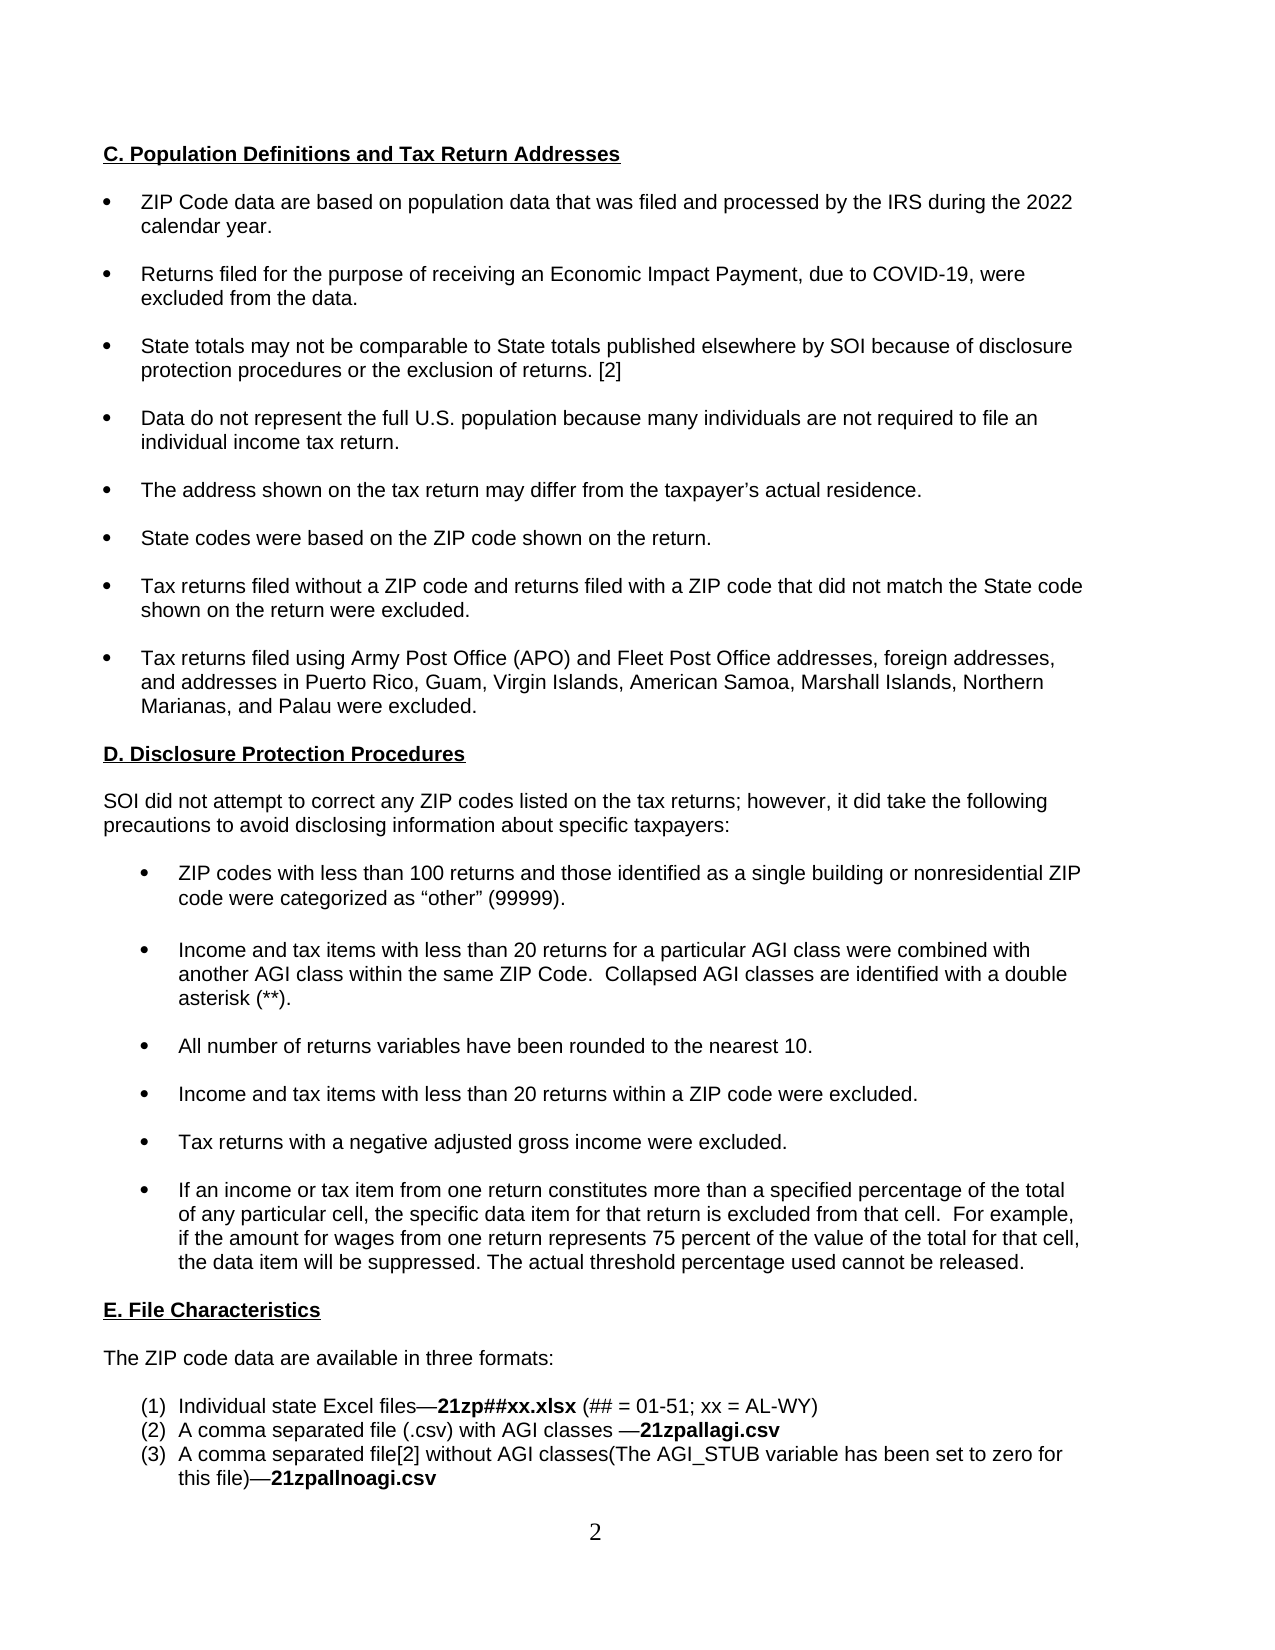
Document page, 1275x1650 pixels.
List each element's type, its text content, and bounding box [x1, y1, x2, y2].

list All number of returns variables have been rounded to the nearest 10. [141, 1034, 1087, 1058]
list Data do not represent the full U.S. population because many individuals are not required to file an individual income tax return. [103, 406, 1087, 453]
text E. File Characteristics [103, 1298, 1087, 1322]
text SOI did not attempt to correct any ZIP codes listed on the tax returns; however, it did take the following precautions to avoid disclosing information about specific taxpayers: [103, 789, 1087, 837]
list State codes were based on the ZIP code shown on the return. [103, 526, 1087, 549]
list A comma separated file[2] without AGI classes(The AGI_STUB variable has been set to zero for this file)—21zpallnoagi.csv [141, 1442, 1087, 1489]
list State totals may not be comparable to State totals published elsewhere by SOI because of disclosure protection procedures or the exclusion of returns. [2] [103, 333, 1087, 382]
list Returns filed for the purpose of receiving an Economic Impact Payment, due to COVID-19, were excluded from the data. [103, 262, 1087, 309]
text D. Disclosure Protection Procedures [103, 741, 1087, 765]
text C. Population Definitions and Tax Return Addresses [103, 142, 1087, 166]
list The address shown on the tax return may differ from the taxpayer’s actual residence. [103, 477, 1087, 502]
list If an income or tax item from one return constitutes more than a specified percentage of the total of any particular cell, the specific data item for that return is excluded from that cell. For example, if the amount for wages from one return represents 75 percent of the value of the total for that cell, the data item will be suppressed. The actual threshold percentage used cannot be released. [141, 1178, 1087, 1274]
list A comma separated file (.csv) with AGI classes —21zpallagi.csv [141, 1418, 1087, 1442]
list ZIP Code data are based on population data that was filed and processed by the IRS during the 2022 calendar year. [103, 189, 1087, 238]
list ZIP codes with less than 100 returns and those identified as a single building or nonresidential ZIP code were categorized as “other” (99999). [141, 861, 1087, 909]
list Tax returns filed using Army Post Office (APO) and Fleet Post Office addresses, foreign addresses, and addresses in Puerto Rico, Guam, Virgin Islands, American Samoa, Marshall Islands, Northern Marianas, and Palau were excluded. [103, 646, 1087, 717]
list Income and tax items with less than 20 returns within a ZIP code were excluded. [141, 1082, 1087, 1106]
text The ZIP code data are available in three formats: [103, 1346, 1087, 1370]
list Tax returns filed without a ZIP code and returns filed with a ZIP code that did not match the State code shown on the return were excluded. [103, 573, 1087, 622]
list Tax returns with a negative adjusted gross income were excluded. [141, 1130, 1087, 1154]
list Individual state Excel files—21zp##xx.xlsx (## = 01-51; xx = AL-WY) [141, 1394, 1087, 1418]
list Income and tax items with less than 20 returns for a particular AGI class were combined with another AGI class within the same ZIP Code. Collapsed AGI classes are identified with a double asterisk (**). [141, 938, 1087, 1010]
